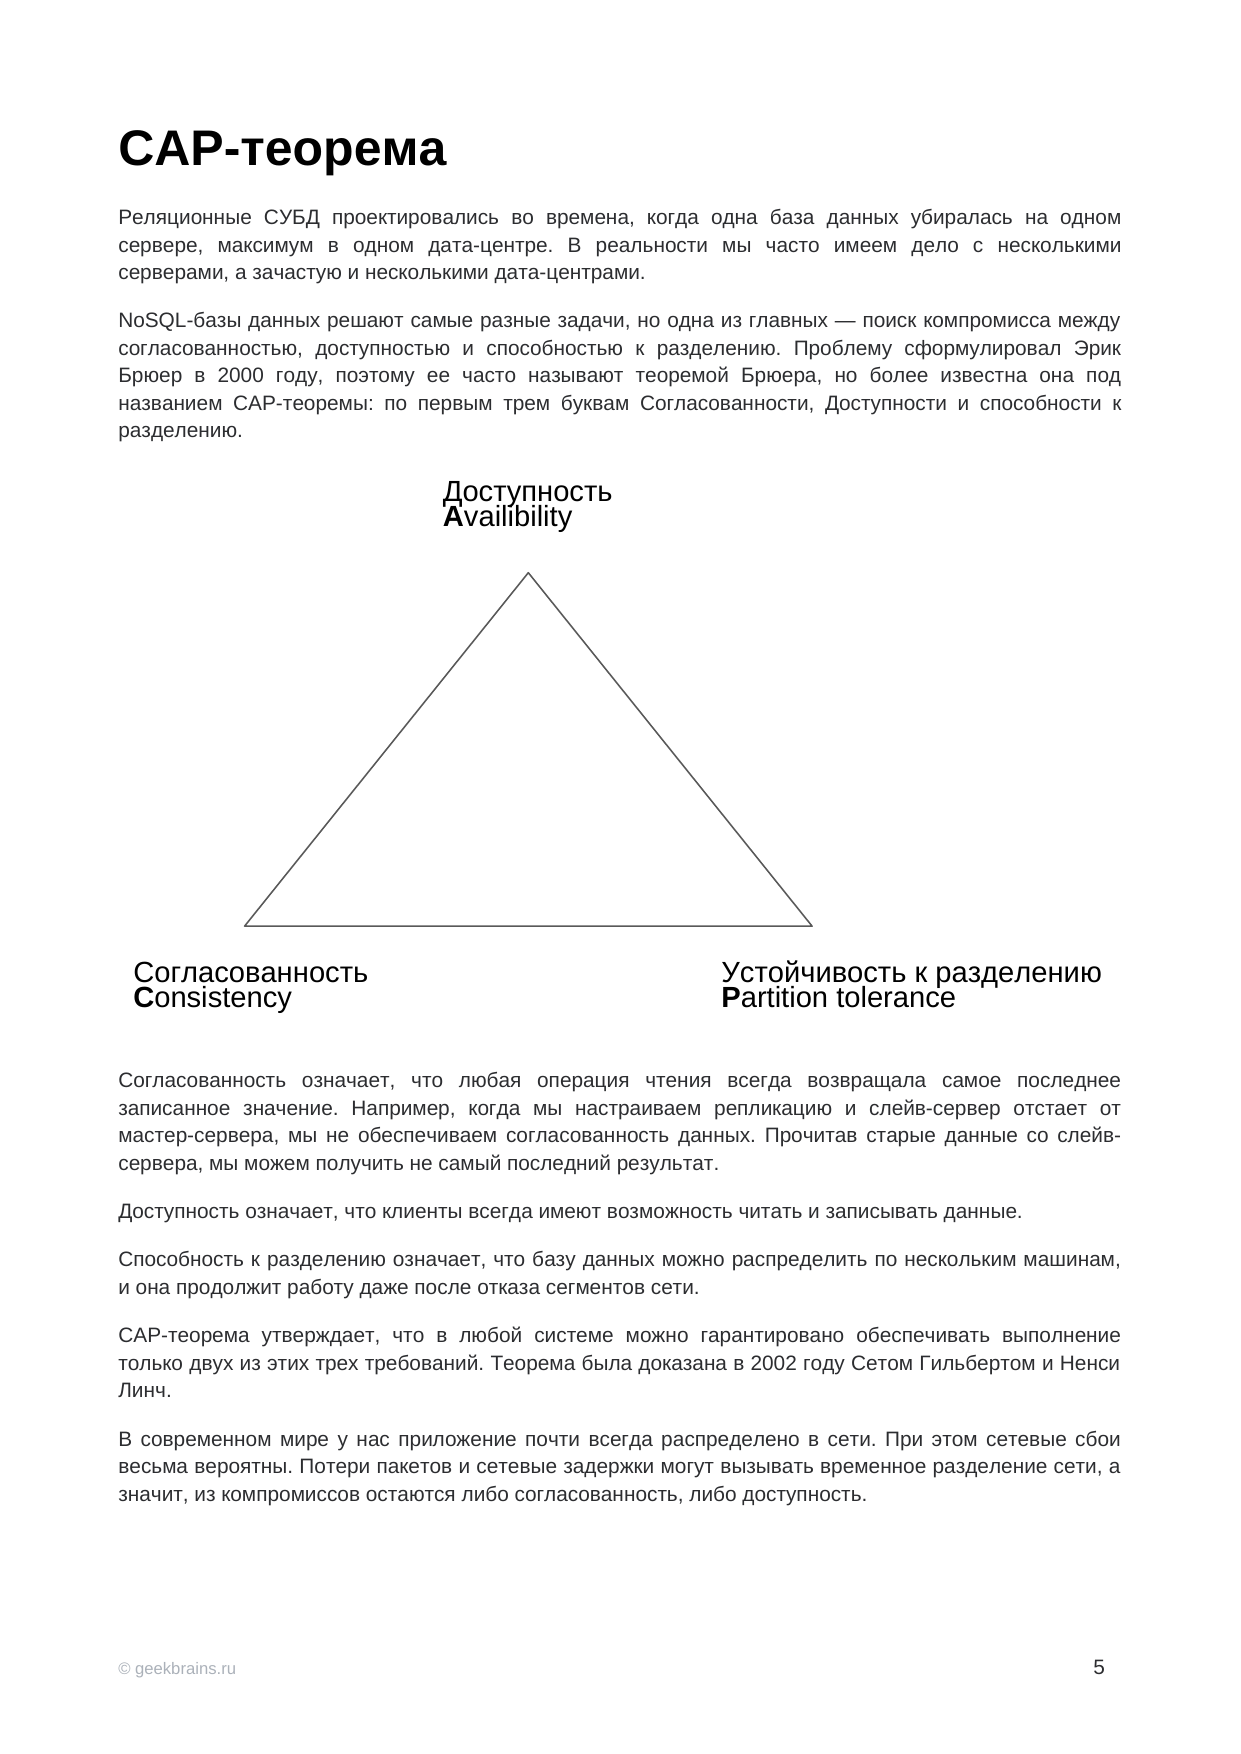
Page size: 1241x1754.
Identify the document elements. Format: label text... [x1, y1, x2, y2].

text Доступность означает, что клиенты всегда имеют возможность читать и записывать данные. [118, 1199, 1122, 1223]
text Реляционные СУБД проектировались во времена, когда одна база данных убиралась на одном сервере, максимум в одном дата-центре. В реальности мы часто имеем дело с несколькими серверами, а зачастую и несколькими дата-центрами. [118, 205, 1122, 284]
text NoSQL-базы данных решают самые разные задачи, но одна из главных — поиск компромисса между согласованностью, доступностью и способностью к разделению. Проблему сформулировал Эрик Брюер в 2000 году, поэтому ее часто называют теоремой Брюера, но более известна она под названием CAP-теоремы: по первым трем буквам Согласованности, Доступности и способности к разделению. [118, 308, 1122, 442]
subtitle CAP-теорема [118, 118, 1122, 176]
text В современном мире у нас приложение почти всегда распределено в сети. При этом сетевые сбои весьма вероятны. Потери пакетов и сетевые задержки могут вызывать временное разделение сети, а значит, из компромиссов остаются либо согласованность, либо доступность. [118, 1426, 1122, 1505]
text Согласованность означает, что любая операция чтения всегда возвращала самое последнее записанное значение. Например, когда мы настраиваем репликацию и слейв-сервер отстает от мастер-сервера, мы не обеспечиваем согласованность данных. Прочитав старые данные со слейв-сервера, мы можем получить не самый последний результат. [118, 1068, 1122, 1174]
text Способность к разделению означает, что базу данных можно распределить по нескольким машинам, и она продолжит работу даже после отказа сегментов сети. [118, 1247, 1122, 1299]
text CAP-теорема утверждает, что в любой системе можно гарантировано обеспечивать выполнение только двух из этих трех требований. Теорема была доказана в 2002 году Сетом Гильбертом и Ненси Линч. [118, 1323, 1122, 1402]
